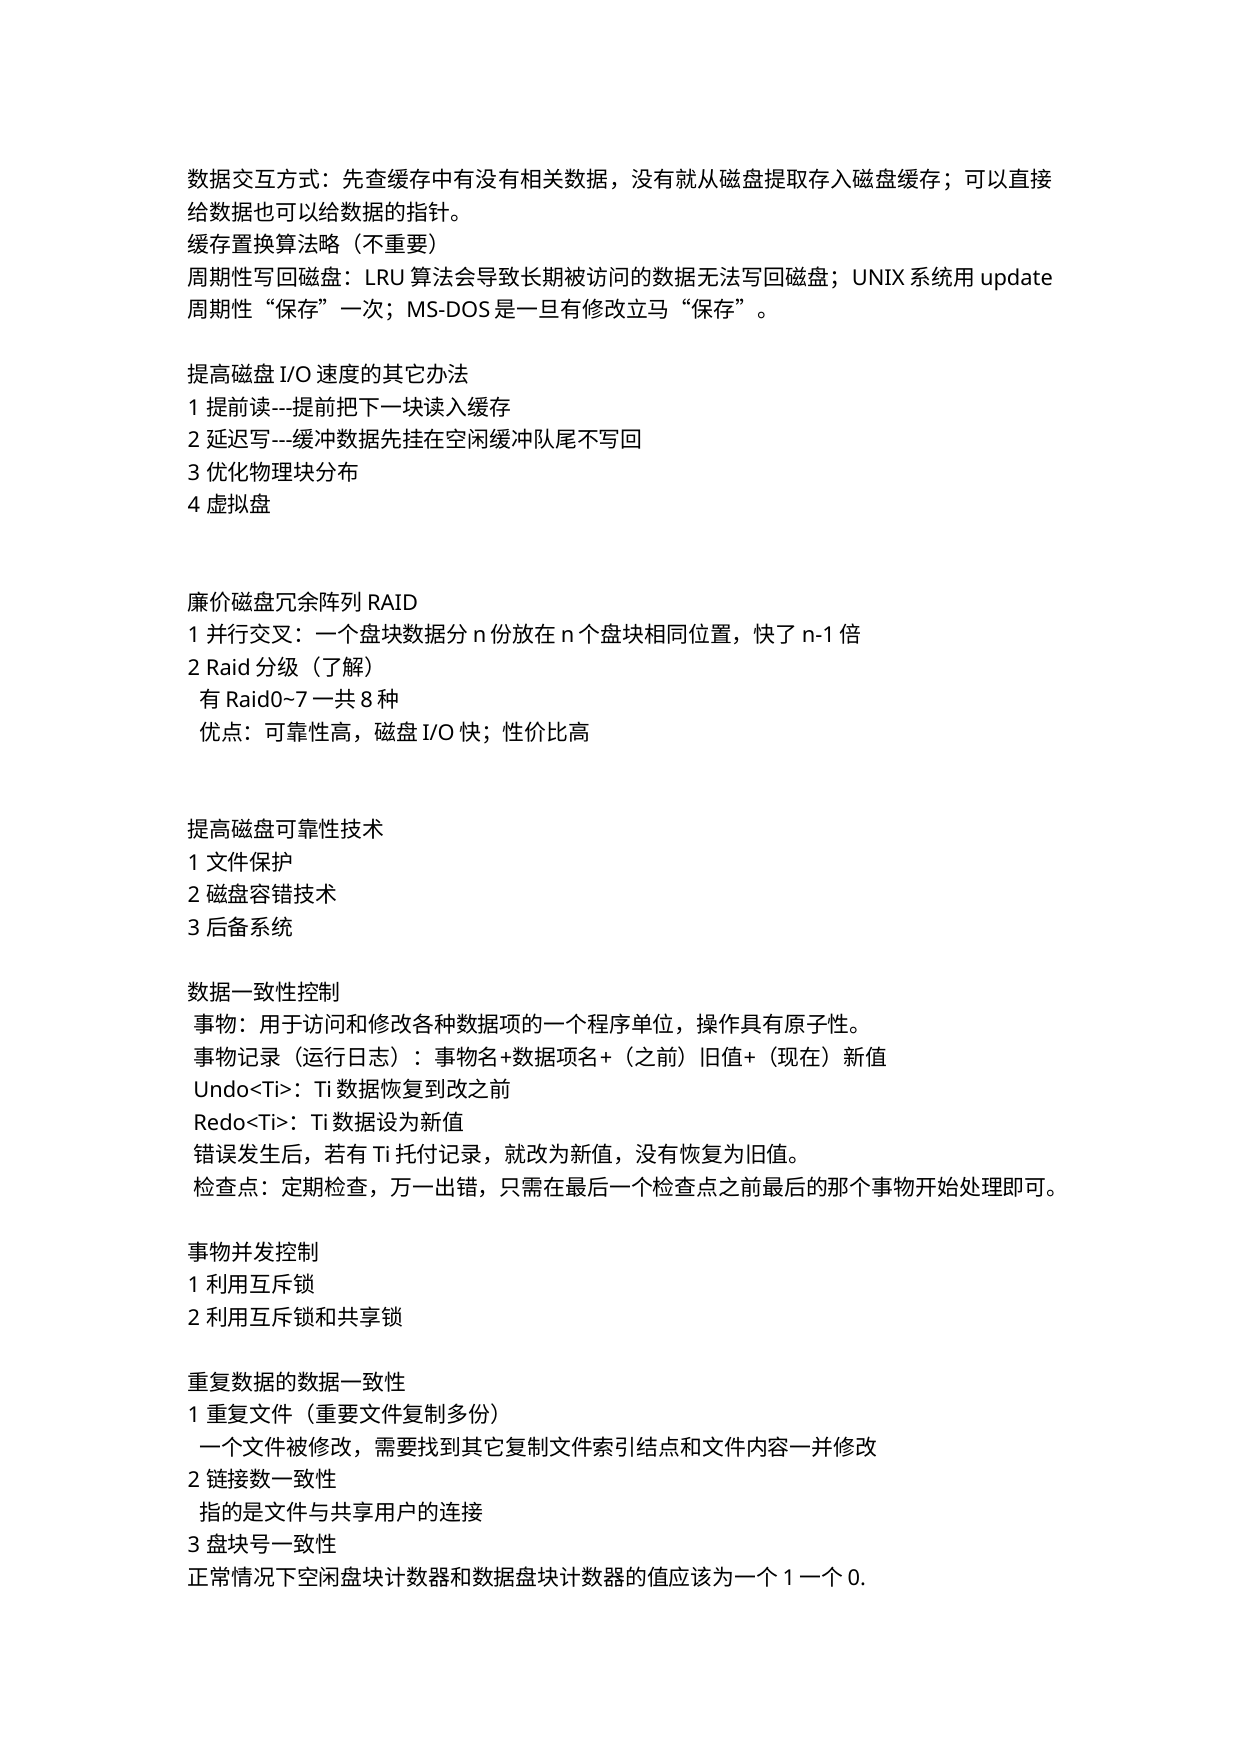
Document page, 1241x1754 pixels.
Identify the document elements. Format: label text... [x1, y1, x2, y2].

text 正常情况下空闲盘块计数器和数据盘块计数器的值应该为一个1一个0. [187, 1559, 1053, 1592]
text 错误发生后，若有Ti托付记录，就改为新值，没有恢复为旧值。 [187, 1137, 1053, 1169]
text 3 优化物理块分布 [187, 454, 1053, 487]
text Undo<Ti>：Ti数据恢复到改之前 [187, 1072, 1053, 1104]
text 缓存置换算法略（不重要） [187, 227, 1053, 259]
text 2 Raid分级（了解） [187, 649, 1053, 682]
text 3 盘块号一致性 [187, 1527, 1053, 1559]
text 1 重复文件（重要文件复制多份） [187, 1397, 1053, 1429]
text 重复数据的数据一致性 [187, 1364, 1053, 1397]
text 1 文件保护 [187, 844, 1053, 877]
text 事物记录（运行日志）：事物名+数据项名+（之前）旧值+（现在）新值 [187, 1039, 1053, 1072]
text 2 磁盘容错技术 [187, 877, 1053, 909]
text 事物：用于访问和修改各种数据项的一个程序单位，操作具有原子性。 [187, 1007, 1053, 1039]
text 有Raid0~7一共8种 [187, 682, 1053, 714]
text 检查点：定期检查，万一出错，只需在最后一个检查点之前最后的那个事物开始处理即可。 [187, 1169, 1053, 1202]
text 3 后备系统 [187, 909, 1053, 942]
text Redo<Ti>：Ti数据设为新值 [187, 1104, 1053, 1137]
text 4 虚拟盘 [187, 487, 1053, 519]
text 2 延迟写---缓冲数据先挂在空闲缓冲队尾不写回 [187, 422, 1053, 454]
text 2 利用互斥锁和共享锁 [187, 1299, 1053, 1332]
text 2 链接数一致性 [187, 1462, 1053, 1494]
text 1 提前读---提前把下一块读入缓存 [187, 389, 1053, 422]
text 指的是文件与共享用户的连接 [187, 1494, 1053, 1527]
text 提高磁盘I/O速度的其它办法 [187, 357, 1053, 389]
text 优点：可靠性高，磁盘I/O快；性价比高 [187, 714, 1053, 747]
text 1 并行交叉：一个盘块数据分n份放在n个盘块相同位置，快了n-1倍 [187, 617, 1053, 649]
text 数据一致性控制 [187, 974, 1053, 1007]
text 周期性写回磁盘：LRU算法会导致长期被访问的数据无法写回磁盘；UNIX系统用update周期性“保存”一次；MS-DOS是一旦有修改立马“保存”。 [187, 259, 1053, 324]
text 1 利用互斥锁 [187, 1267, 1053, 1299]
text 数据交互方式：先查缓存中有没有相关数据，没有就从磁盘提取存入磁盘缓存；可以直接给数据也可以给数据的指针。 [187, 162, 1053, 227]
text 一个文件被修改，需要找到其它复制文件索引结点和文件内容一并修改 [187, 1429, 1053, 1462]
text 提高磁盘可靠性技术 [187, 812, 1053, 844]
text 廉价磁盘冗余阵列RAID [187, 584, 1053, 617]
text 事物并发控制 [187, 1234, 1053, 1267]
